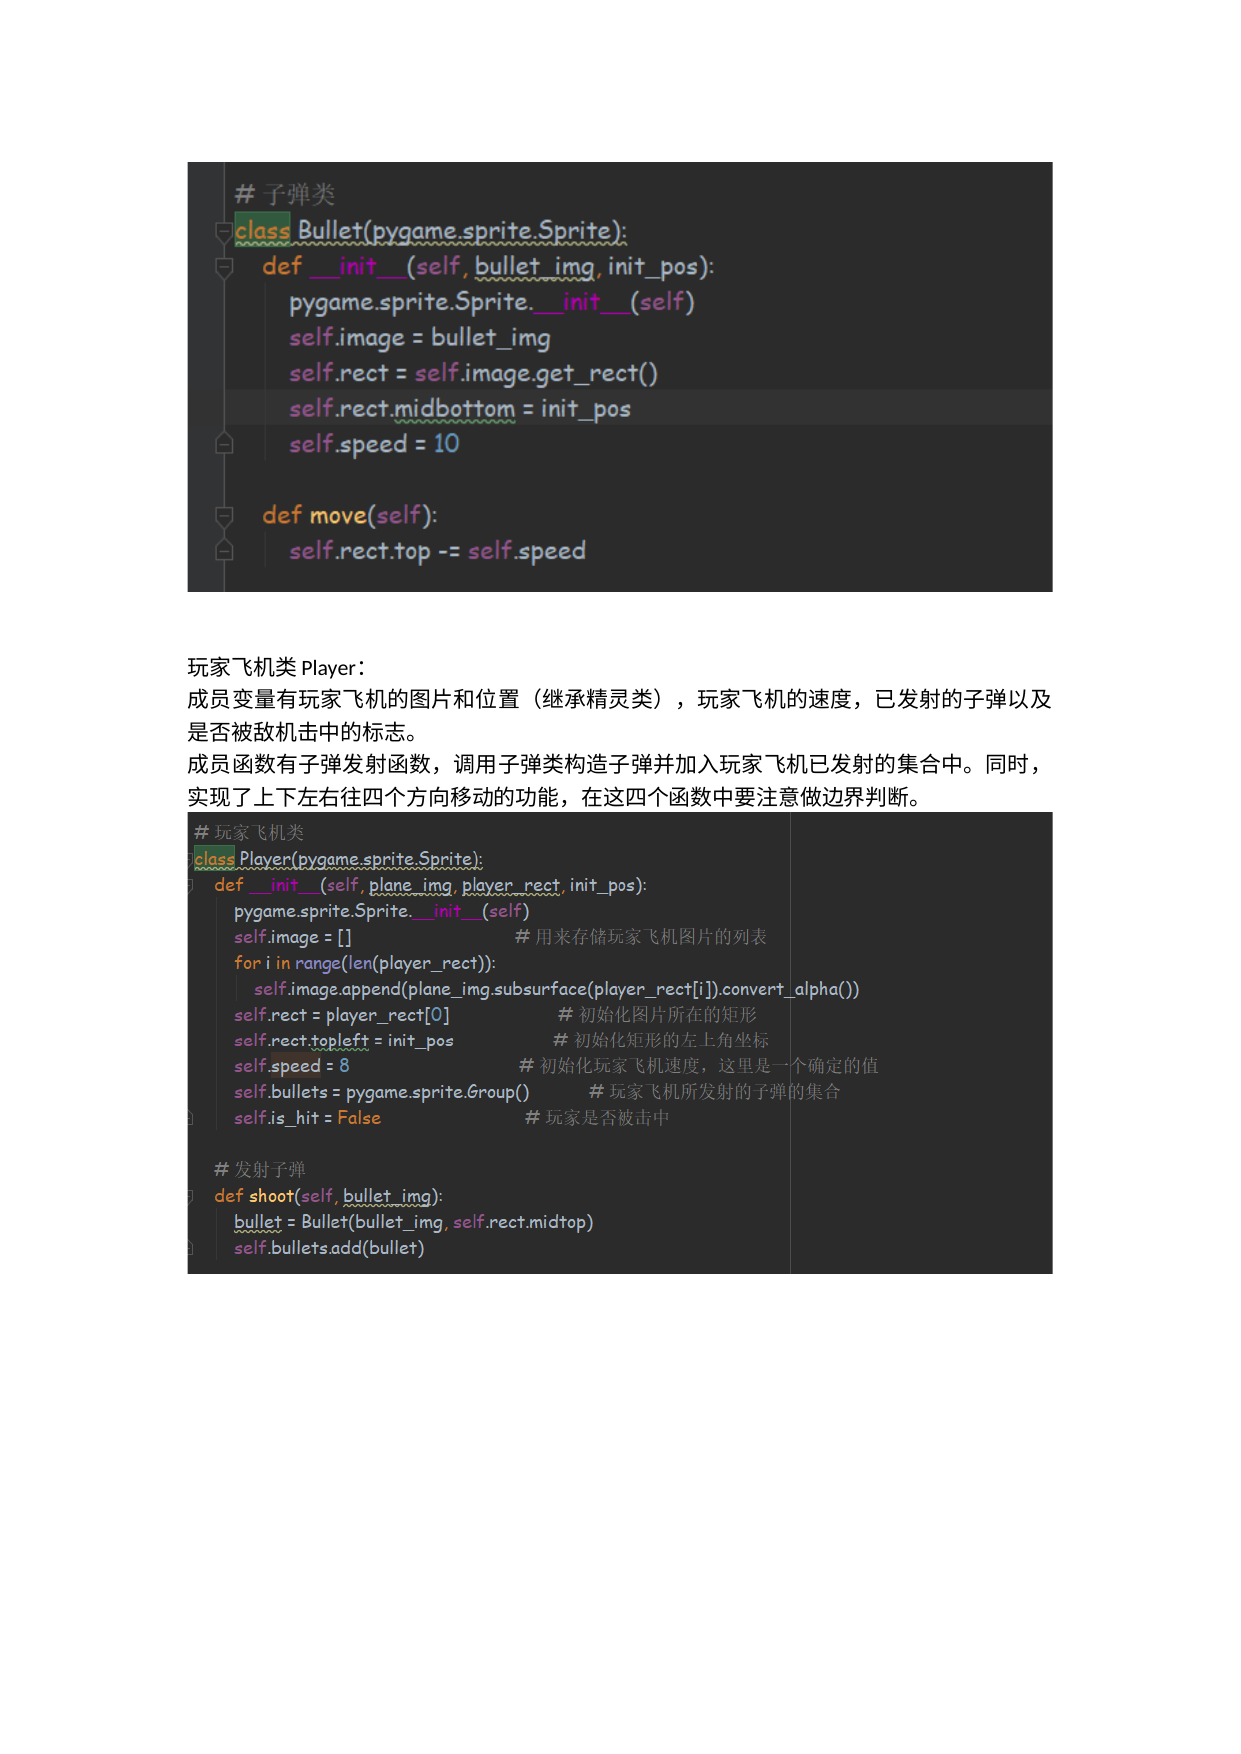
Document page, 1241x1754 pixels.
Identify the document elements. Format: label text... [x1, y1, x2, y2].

picture [187, 162, 1053, 592]
text 玩家飞机类Player： [187, 649, 1053, 682]
text 成员变量有玩家飞机的图片和位置（继承精灵类），玩家飞机的速度，已发射的子弹以及是否被敌机击中的标志。 [187, 682, 1053, 747]
picture [187, 812, 1053, 1274]
text 成员函数有子弹发射函数，调用子弹类构造子弹并加入玩家飞机已发射的集合中。同时，实现了上下左右往四个方向移动的功能，在这四个函数中要注意做边界判断。 [187, 747, 1053, 812]
